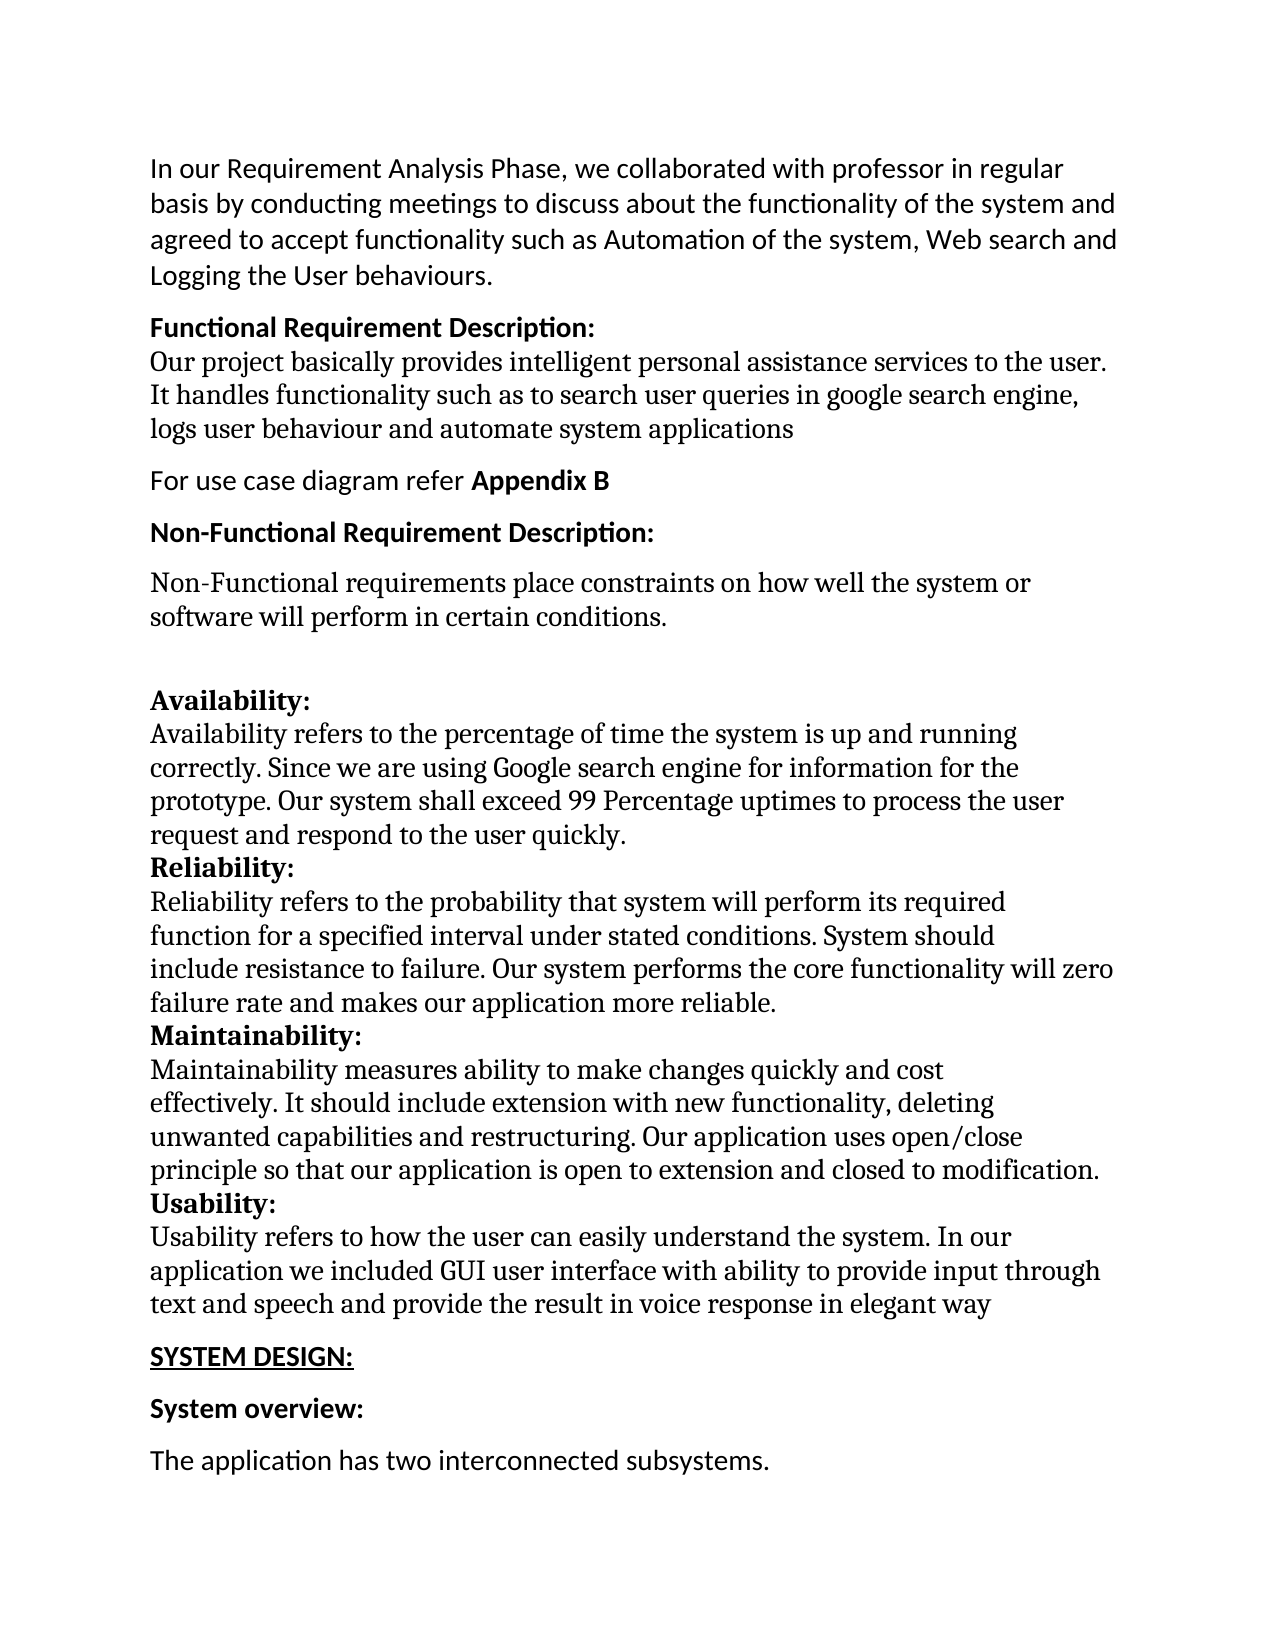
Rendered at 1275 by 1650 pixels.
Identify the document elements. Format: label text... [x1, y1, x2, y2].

text For use case diagram refer Appendix B [150, 462, 1125, 498]
text Non-Functional requirements place constraints on how well the system or software will perform in certain conditions. [150, 567, 1125, 634]
text The application has two interconnected subsystems. [150, 1442, 1125, 1478]
text SYSTEM DESIGN: [150, 1338, 1125, 1373]
text System overview: [150, 1390, 1125, 1426]
text Functional Requirement Description: Our project basically provides intelligent personal assistance services to the user. It handles functionality such as to search user queries in google search engine, logs user behaviour and automate system applications [150, 309, 1125, 445]
text Availability: Availability refers to the percentage of time the system is up and running correctly. Since we are using Google search engine for information for the prototype. Our system shall exceed 99 Percentage uptimes to process the user request and respond to the user quickly. Reliability: Reliability refers to the probability that system will perform its required function for a specified interval under stated conditions. System should include resistance to failure. Our system performs the core functionality will zero failure rate and makes our application more reliable. Maintainability: Maintainability measures ability to make changes quickly and cost effectively. It should include extension with new functionality, deleting unwanted capabilities and restructuring. Our application uses open/close principle so that our application is open to extension and closed to modification. Usability: Usability refers to how the user can easily understand the system. In our application we included GUI user interface with ability to provide input through text and speech and provide the result in voice response in elegant way [150, 650, 1125, 1321]
text In our Requirement Analysis Phase, we collaborated with professor in regular basis by conducting meetings to discuss about the functionality of the system and agreed to accept functionality such as Automation of the system, Web search and Logging the User behaviours. [150, 150, 1125, 292]
text Non-Functional Requirement Description: [150, 514, 1125, 550]
